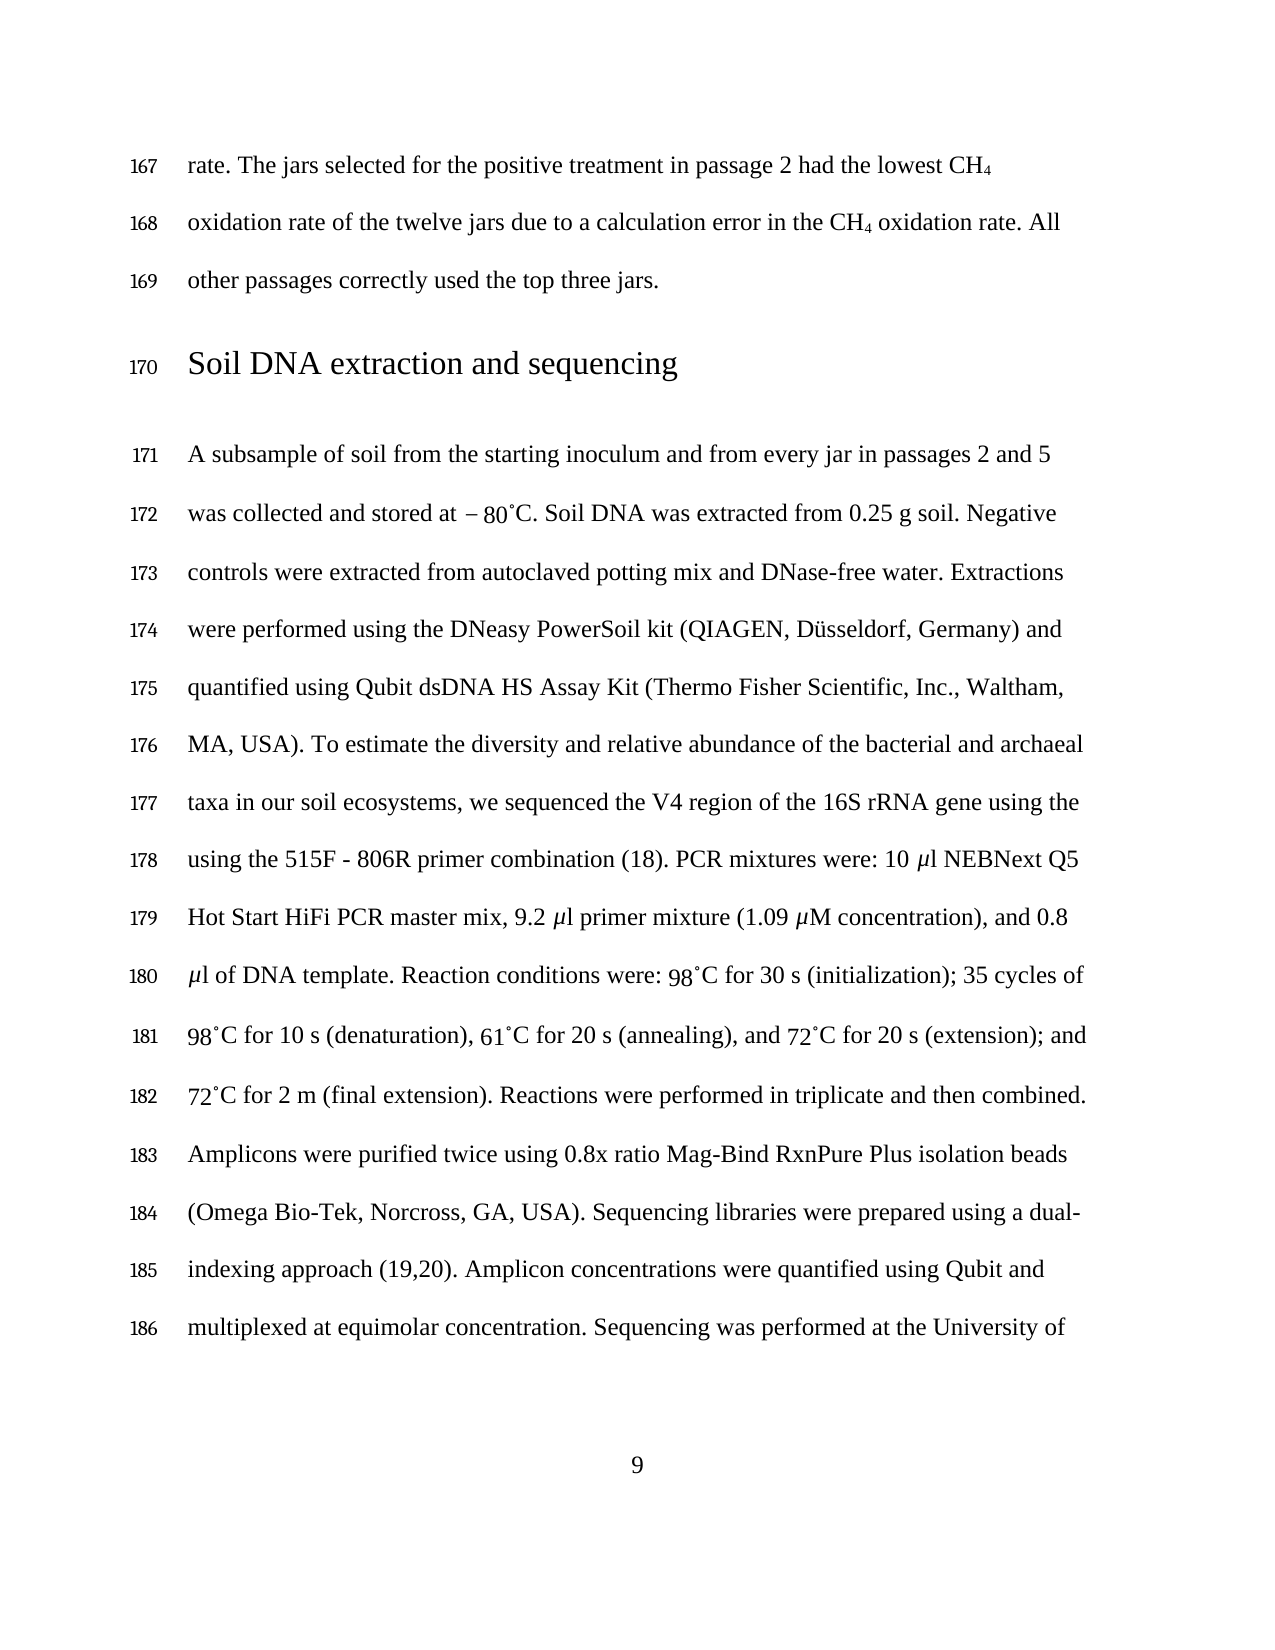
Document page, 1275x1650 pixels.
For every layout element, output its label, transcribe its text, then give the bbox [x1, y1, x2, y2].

subtitle Soil DNA extraction and sequencing [187, 343, 1087, 382]
